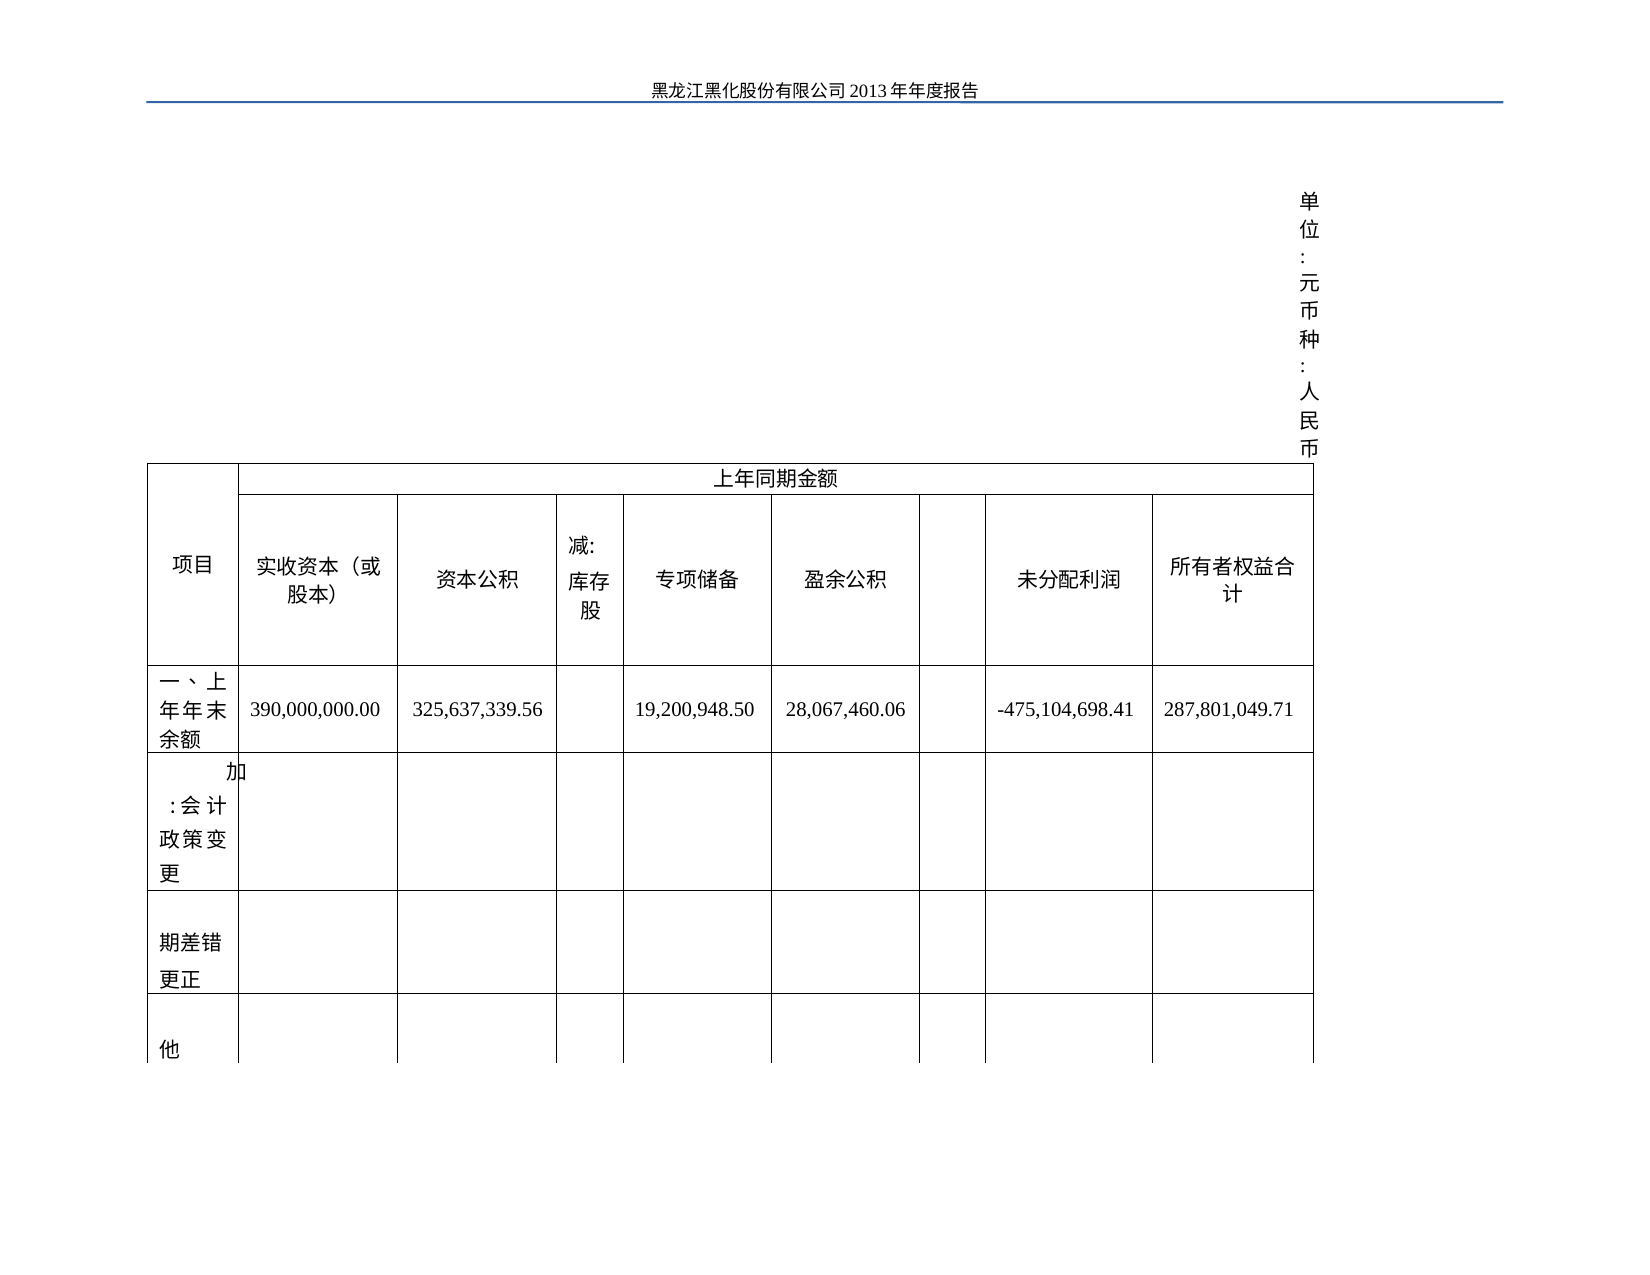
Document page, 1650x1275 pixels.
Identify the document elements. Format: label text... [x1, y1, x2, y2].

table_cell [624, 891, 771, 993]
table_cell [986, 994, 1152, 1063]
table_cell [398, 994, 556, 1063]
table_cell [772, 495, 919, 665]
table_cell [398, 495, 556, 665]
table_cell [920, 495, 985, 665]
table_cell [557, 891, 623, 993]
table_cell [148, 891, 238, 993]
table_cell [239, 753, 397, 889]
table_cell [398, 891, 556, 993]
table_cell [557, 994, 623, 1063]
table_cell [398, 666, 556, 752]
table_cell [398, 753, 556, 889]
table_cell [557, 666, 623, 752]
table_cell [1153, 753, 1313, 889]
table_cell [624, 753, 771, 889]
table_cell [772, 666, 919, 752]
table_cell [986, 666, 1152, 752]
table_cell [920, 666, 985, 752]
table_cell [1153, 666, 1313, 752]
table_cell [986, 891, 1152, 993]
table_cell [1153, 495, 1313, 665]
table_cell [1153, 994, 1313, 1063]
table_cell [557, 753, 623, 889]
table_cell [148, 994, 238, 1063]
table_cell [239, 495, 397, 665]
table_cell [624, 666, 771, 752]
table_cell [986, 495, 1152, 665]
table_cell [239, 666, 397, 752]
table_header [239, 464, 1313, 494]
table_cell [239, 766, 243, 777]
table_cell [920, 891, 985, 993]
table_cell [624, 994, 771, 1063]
text 单位:元币种:人民币 [1299, 187, 1314, 463]
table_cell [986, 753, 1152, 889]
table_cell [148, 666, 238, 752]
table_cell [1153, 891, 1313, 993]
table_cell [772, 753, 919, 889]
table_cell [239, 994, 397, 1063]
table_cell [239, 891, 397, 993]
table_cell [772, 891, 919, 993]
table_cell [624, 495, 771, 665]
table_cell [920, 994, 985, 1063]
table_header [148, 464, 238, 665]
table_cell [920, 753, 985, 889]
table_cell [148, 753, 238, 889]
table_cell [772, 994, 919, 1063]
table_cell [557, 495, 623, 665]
